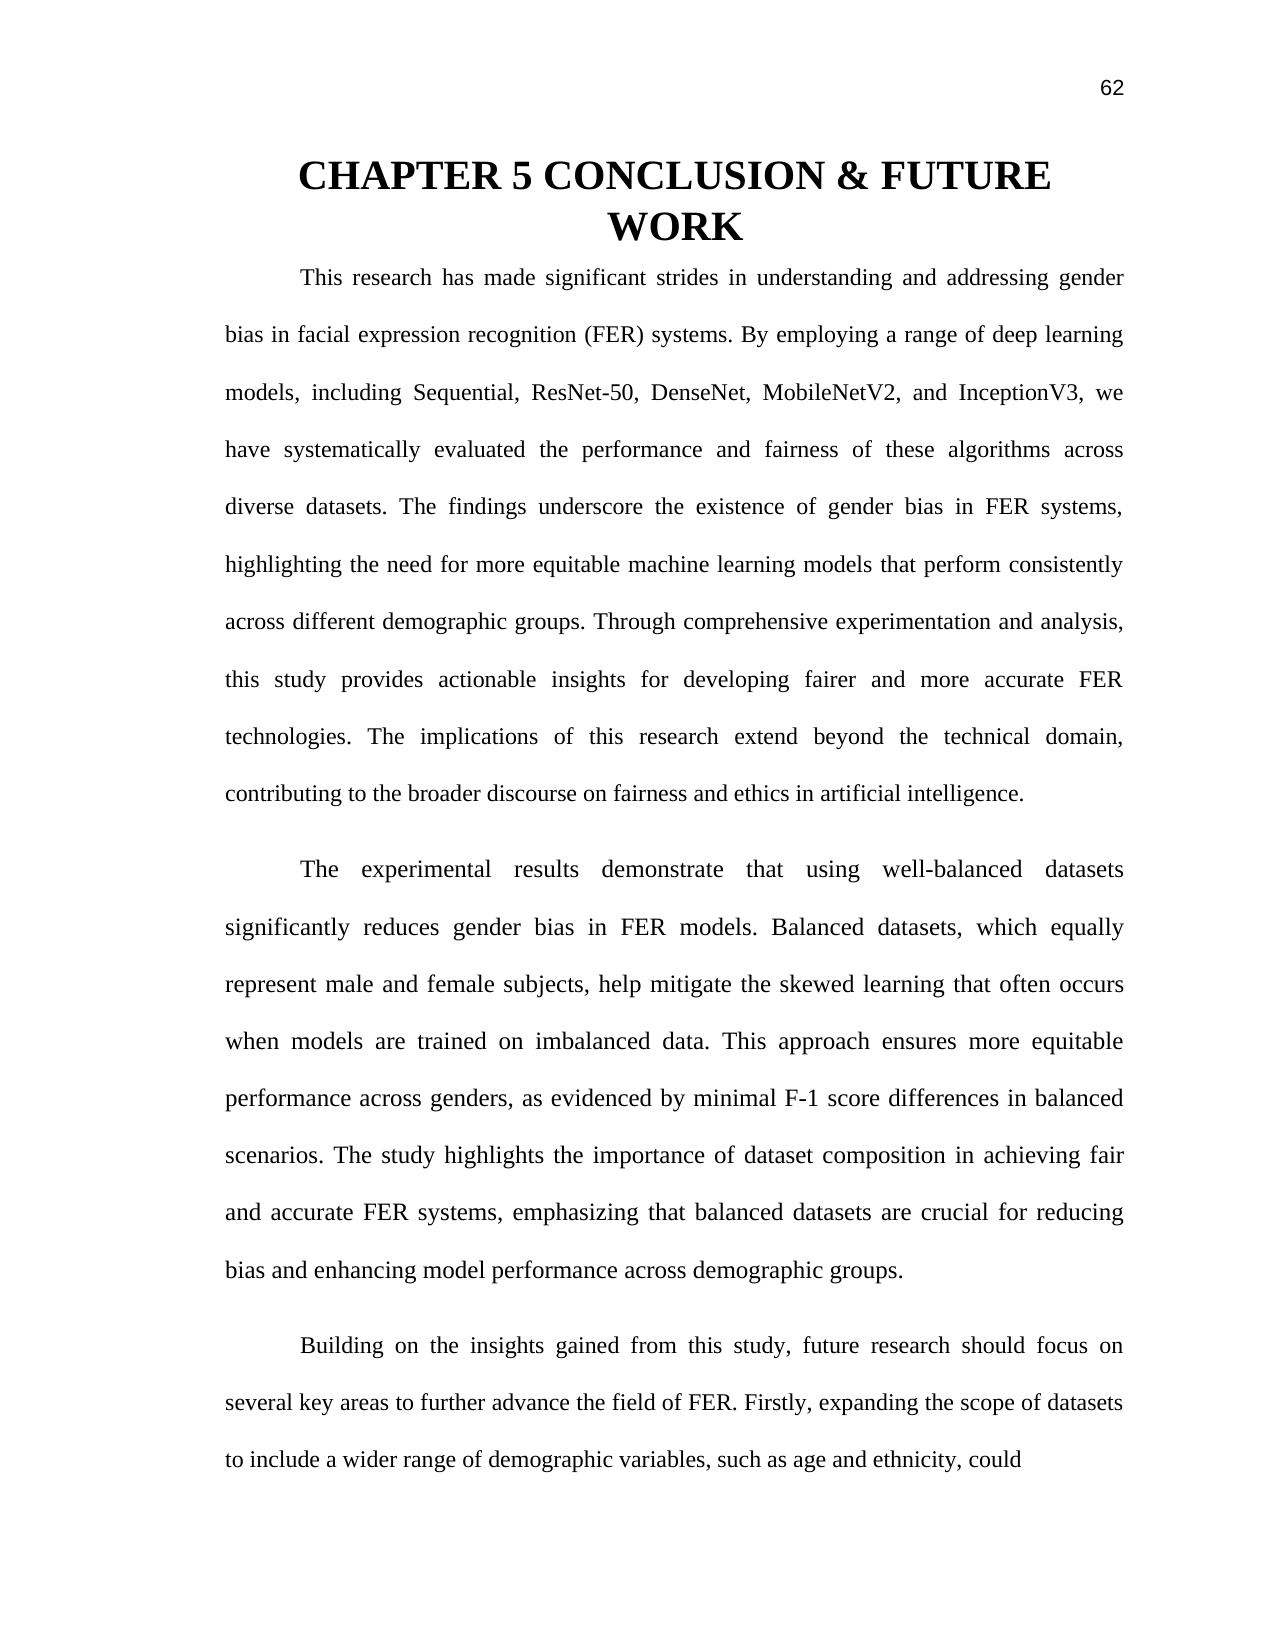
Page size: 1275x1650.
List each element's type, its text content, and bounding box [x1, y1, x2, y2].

text CHAPTER 5 CONCLUSION & FUTURE [150, 150, 1200, 198]
text This research has made significant strides in understanding and addressing gender bias in facial expression recognition (FER) systems. By employing a range of deep learning models, including Sequential, ResNet-50, DenseNet, MobileNetV2, and InceptionV3, we have systematically evaluated the performance and fairness of these algorithms across diverse datasets. The findings underscore the existence of gender bias in FER systems, highlighting the need for more equitable machine learning models that perform consistently across different demographic groups. Through comprehensive experimentation and analysis, this study provides actionable insights for developing fairer and more accurate FER technologies. The implications of this research extend beyond the technical domain, contributing to the broader discourse on fairness and ethics in artificial intelligence. [225, 263, 1125, 807]
text 62 [1100, 75, 1125, 100]
text WORK [150, 202, 1200, 250]
text The experimental results demonstrate that using well-balanced datasets significantly reduces gender bias in FER models. Balanced datasets, which equally represent male and female subjects, help mitigate the skewed learning that often occurs when models are trained on imbalanced data. This approach ensures more equitable performance across genders, as evidenced by minimal F-1 score differences in balanced scenarios. The study highlights the importance of dataset composition in achieving fair and accurate FER systems, emphasizing that balanced datasets are crucial for reducing bias and enhancing model performance across demographic groups. [225, 854, 1125, 1283]
text Building on the insights gained from this study, future research should focus on several key areas to further advance the field of FER. Firstly, expanding the scope of datasets to include a wider range of demographic variables, such as age and ethnicity, could [225, 1331, 1125, 1473]
